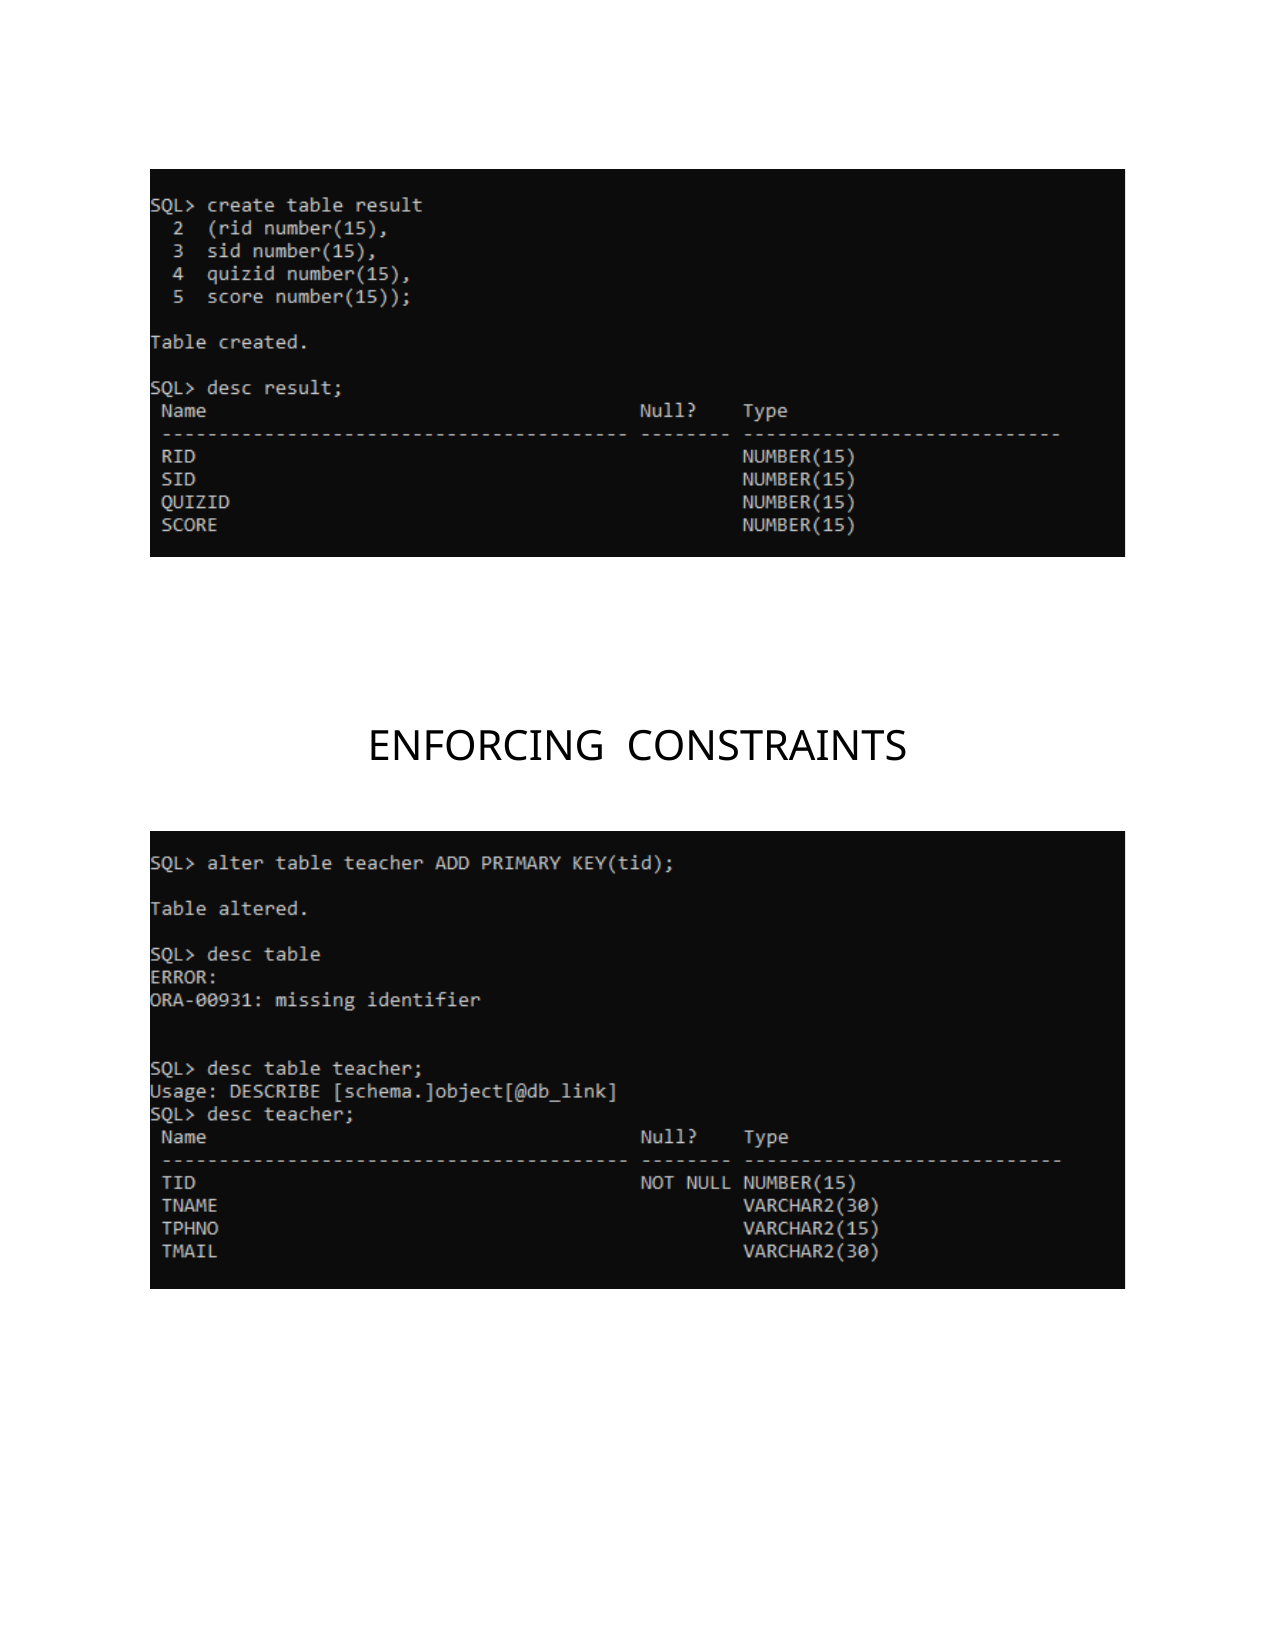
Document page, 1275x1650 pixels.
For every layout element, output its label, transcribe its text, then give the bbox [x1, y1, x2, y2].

picture [150, 169, 1125, 557]
text ENFORCING CONSTRAINTS [150, 716, 1125, 773]
picture [150, 831, 1125, 1289]
